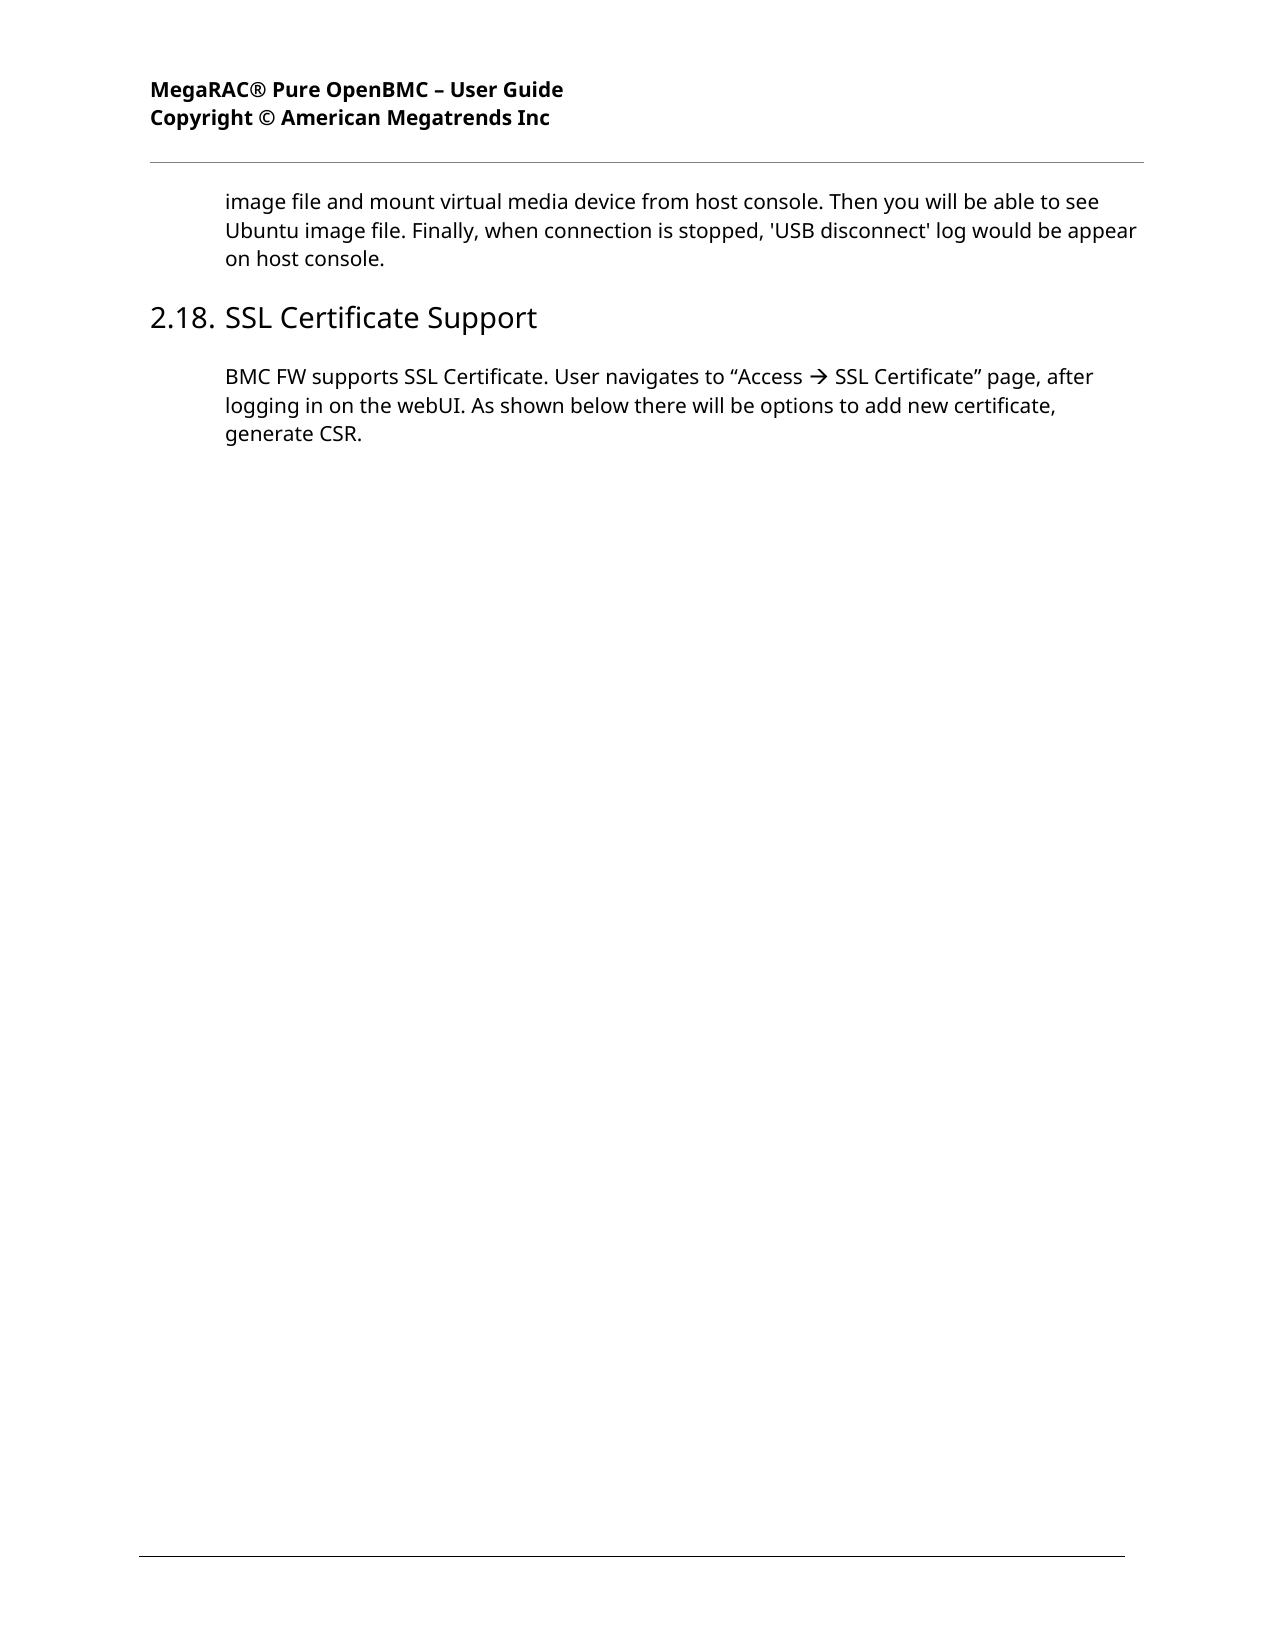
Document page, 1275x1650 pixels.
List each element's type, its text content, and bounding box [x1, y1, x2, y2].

subtitle SSL Certificate Support [150, 298, 1144, 337]
text BMC FW supports SSL Certificate. User navigates to “Access SSL Certificate” page, after logging in on the webUI. As shown below there will be options to add new certificate, generate CSR. [225, 362, 1144, 448]
